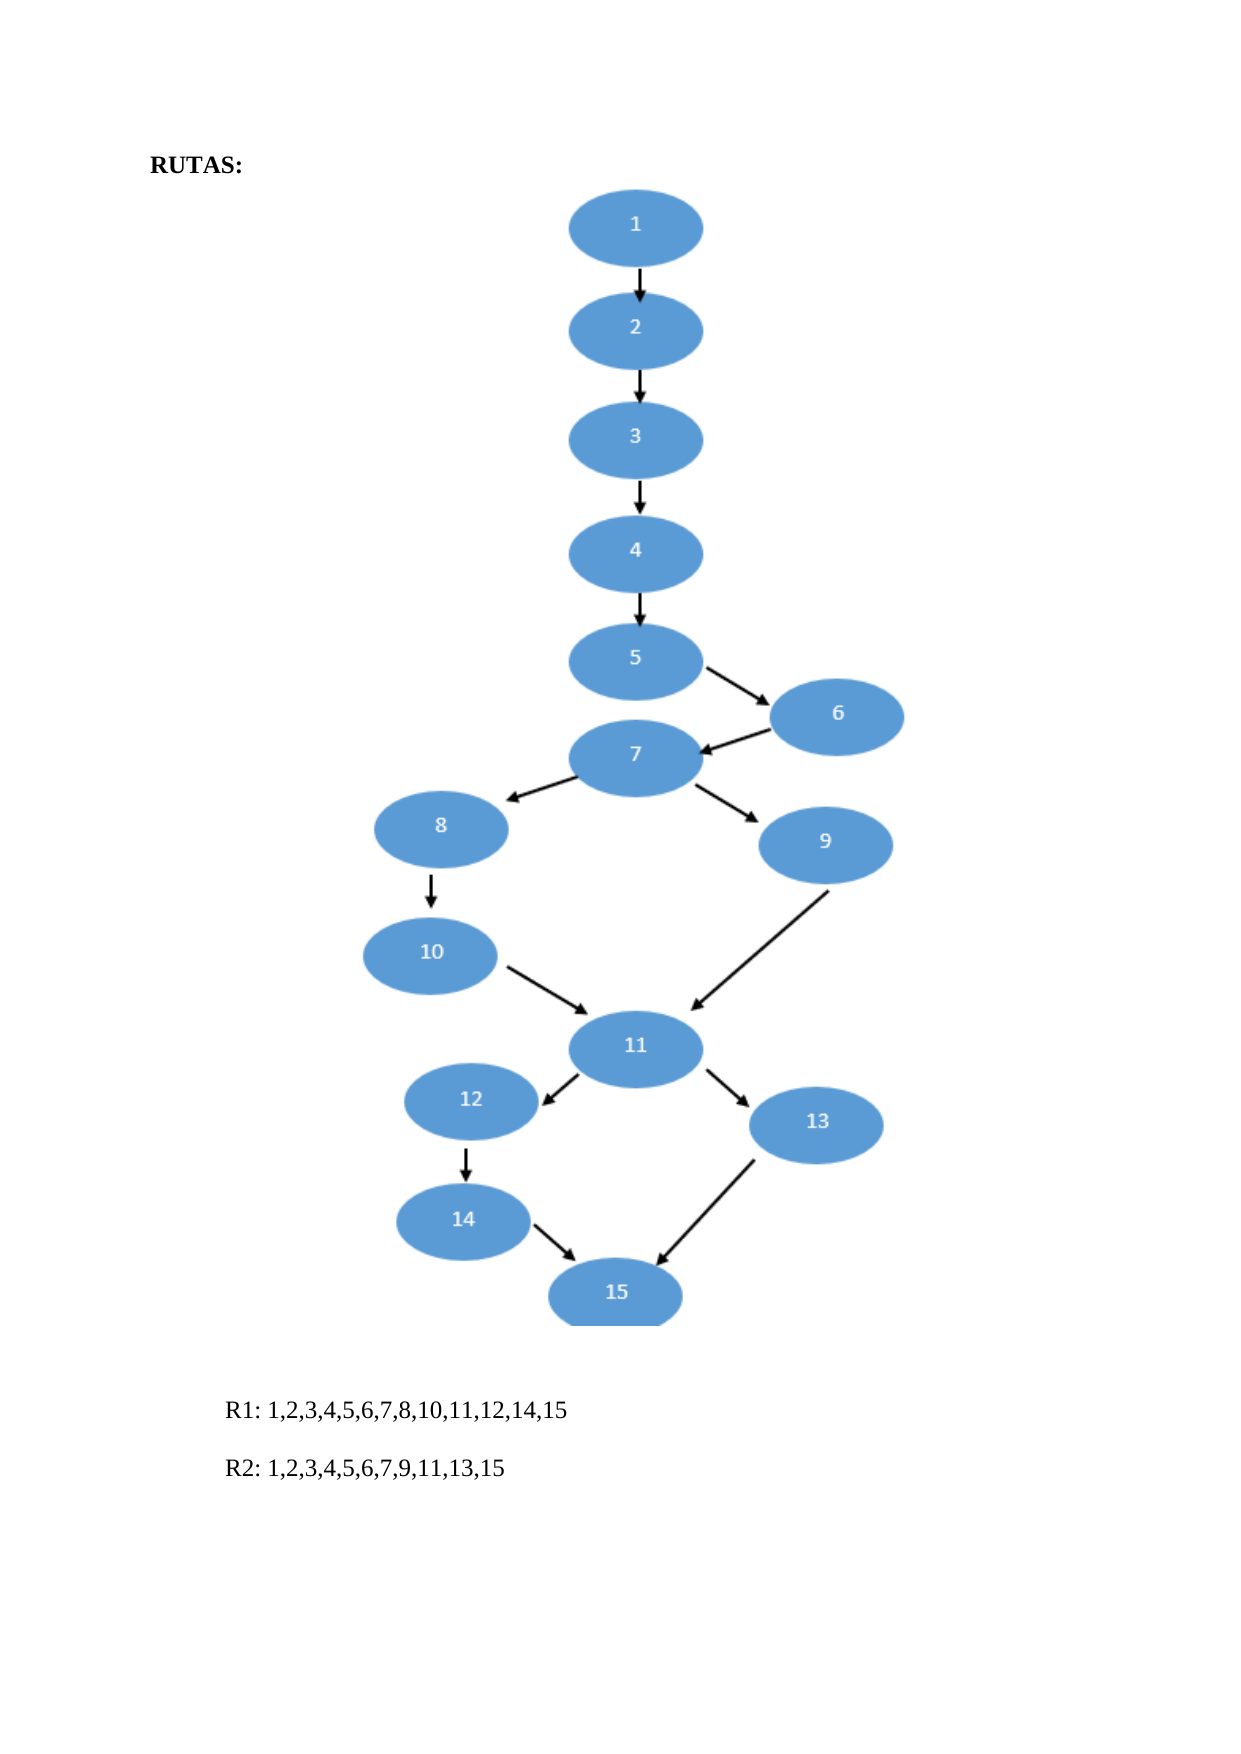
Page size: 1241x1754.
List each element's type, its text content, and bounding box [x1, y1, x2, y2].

text R2: 1,2,3,4,5,6,7,9,11,13,15 [150, 1453, 1090, 1482]
text RUTAS: [150, 150, 1090, 179]
picture [164, 183, 1077, 1326]
text R1: 1,2,3,4,5,6,7,8,10,11,12,14,15 [150, 1395, 1090, 1424]
